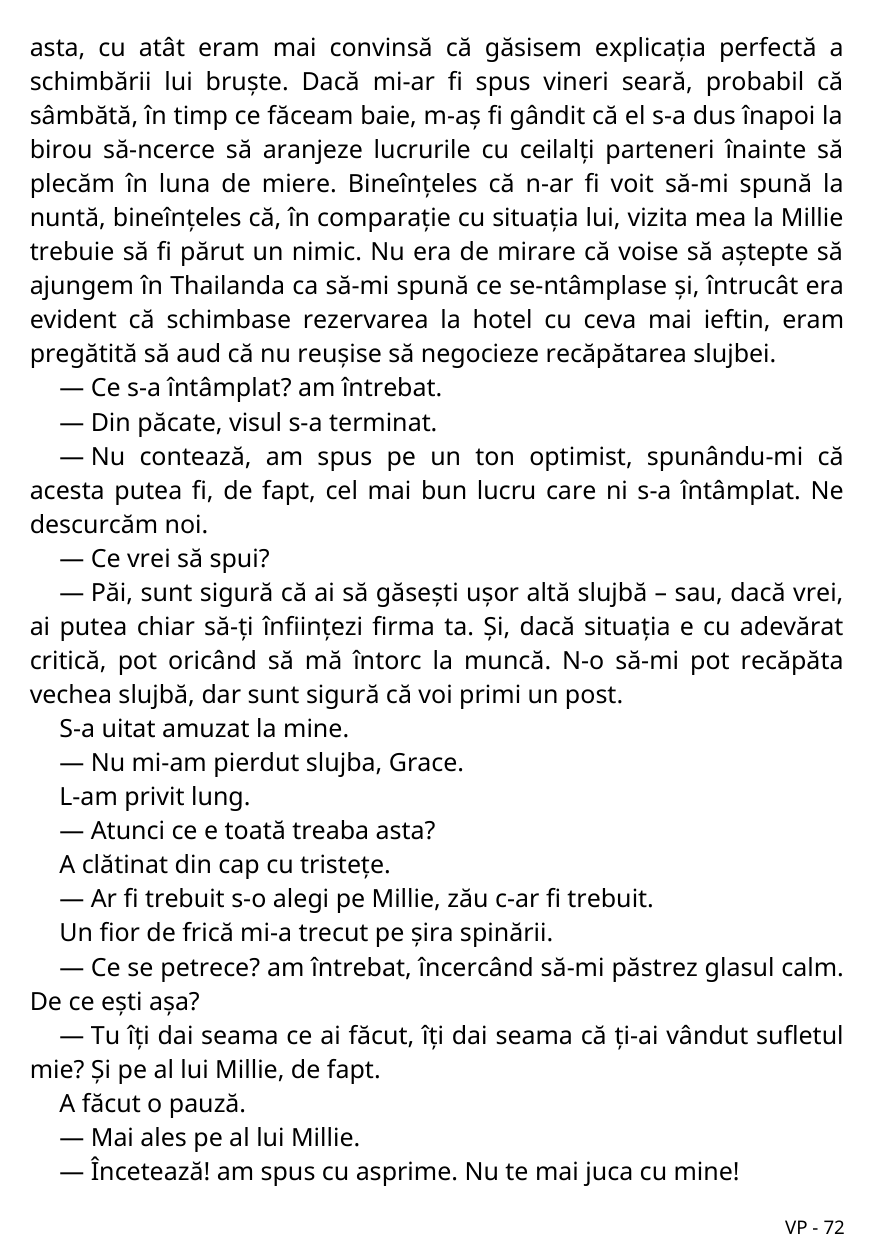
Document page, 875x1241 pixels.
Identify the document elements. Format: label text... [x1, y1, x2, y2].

text — Ce s-a întâmplat? am întrebat. [29, 370, 844, 404]
text — Ce se petrece? am întrebat, încercând să-mi păstrez glasul calm. De ce ești așa? [29, 949, 844, 1017]
text Un fior de frică mi-a trecut pe șira spinării. [29, 915, 844, 949]
text — Păi, sunt sigură că ai să găsești ușor altă slujbă – sau, dacă vrei, ai putea chiar să-ți înființezi firma ta. Și, dacă situația e cu adevărat critică, pot oricând să mă întorc la muncă. N-o să-mi pot recăpăta vechea slujbă, dar sunt sigură că voi primi un post. [29, 574, 844, 711]
text — Atunci ce e toată treaba asta? [29, 813, 844, 847]
text — Ce vrei să spui? [29, 540, 844, 574]
text A făcut o pauză. [29, 1085, 844, 1119]
text — Nu mi-am pierdut slujba, Grace. [29, 745, 844, 779]
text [29, 29, 844, 370]
text S-a uitat amuzat la mine. [29, 711, 844, 745]
text — Din păcate, visul s-a terminat. [29, 404, 844, 438]
text — Tu îți dai seama ce ai făcut, îți dai seama că ți-ai vândut sufletul mie? Și pe al lui Millie, de fapt. [29, 1017, 844, 1085]
text — Încetează! am spus cu asprime. Nu te mai juca cu mine! [29, 1153, 844, 1188]
text — Ar fi trebuit s-o alegi pe Millie, zău c-ar fi trebuit. [29, 881, 844, 915]
text — Nu contează, am spus pe un ton optimist, spunându-mi că acesta putea fi, de fapt, cel mai bun lucru care ni s-a întâmplat. Ne descurcăm noi. [29, 438, 844, 540]
text L-am privit lung. [29, 779, 844, 813]
text — Mai ales pe al lui Millie. [29, 1119, 844, 1153]
text A clătinat din cap cu tristețe. [29, 847, 844, 881]
